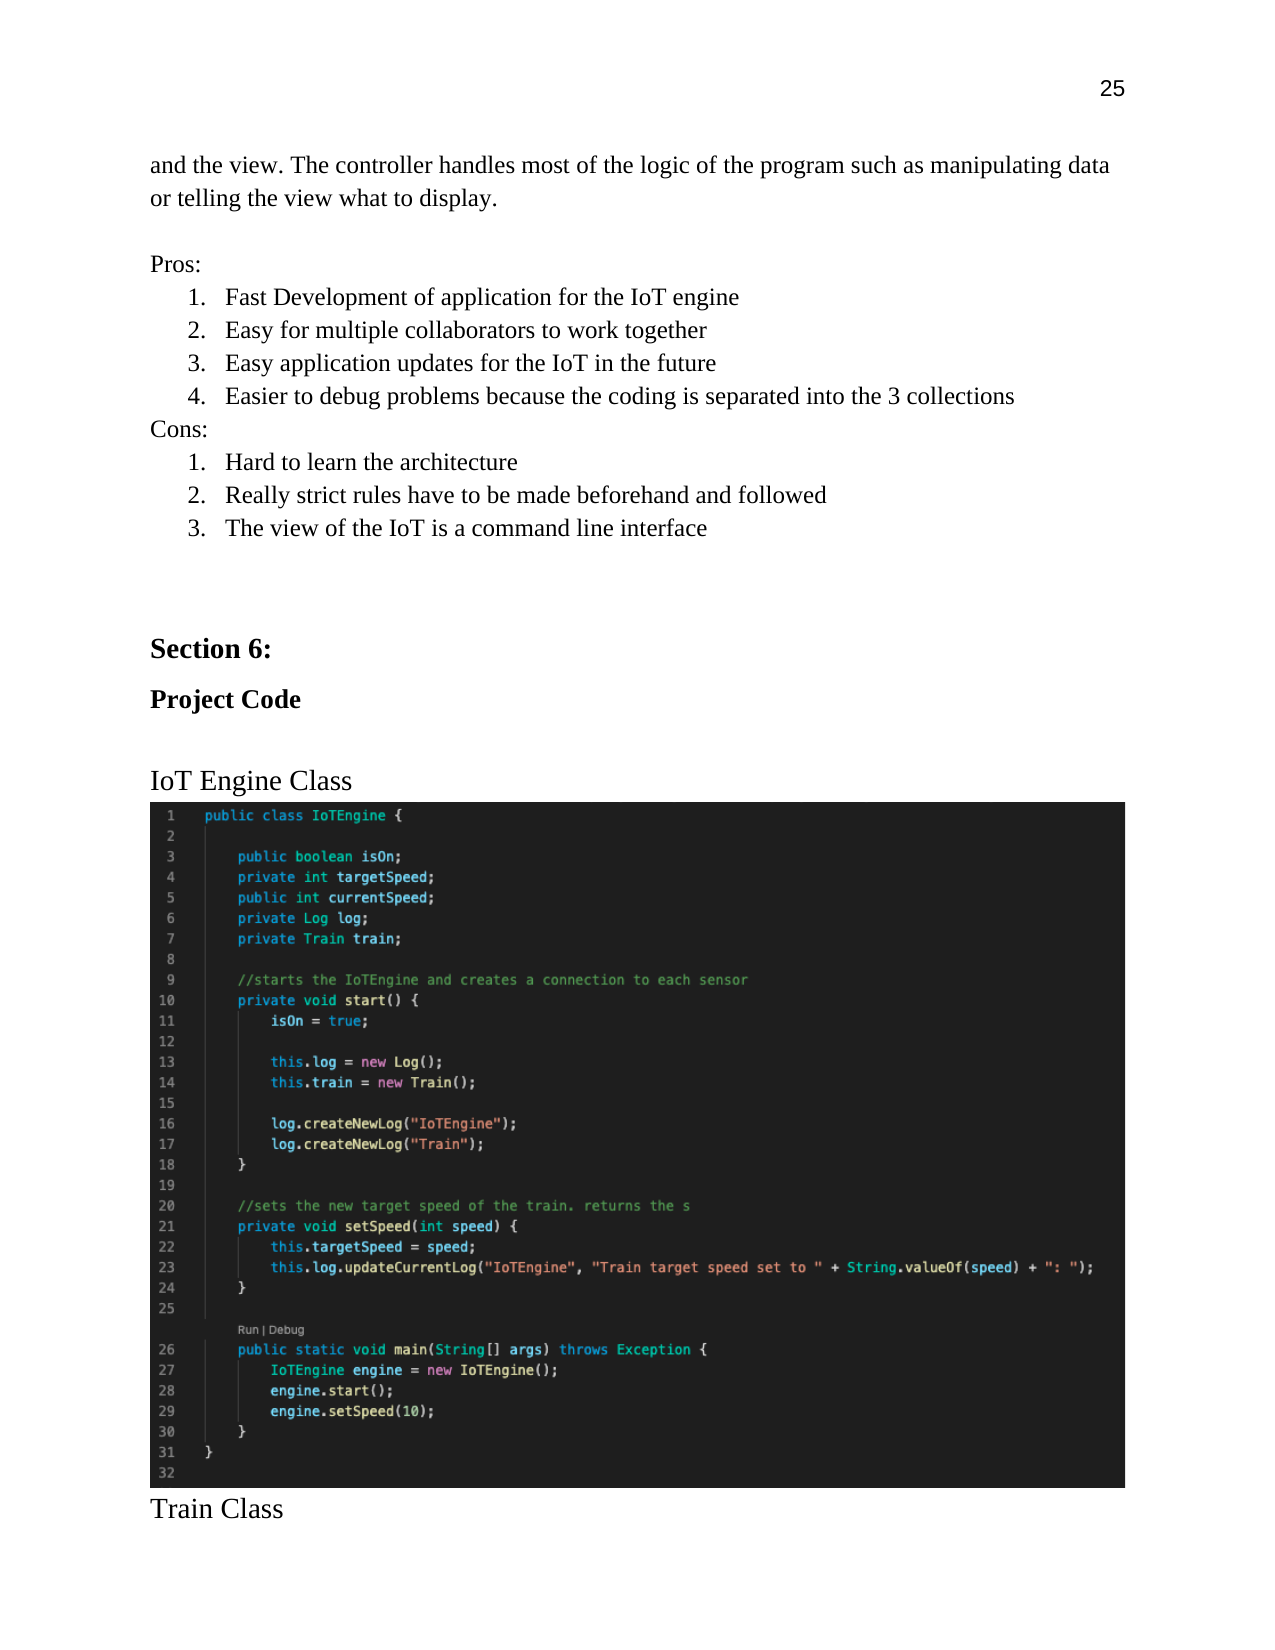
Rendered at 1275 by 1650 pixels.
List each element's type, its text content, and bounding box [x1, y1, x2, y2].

text Cons: [150, 414, 1125, 443]
list The view of the IoT is a command line interface [187, 513, 1125, 542]
text IoT Engine Class [150, 763, 1125, 797]
text Train Class [150, 1491, 1125, 1525]
list Easy for multiple collaborators to work together [187, 315, 1125, 344]
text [150, 150, 1125, 212]
picture [150, 802, 1125, 1488]
list Fast Development of application for the IoT engine [187, 282, 1125, 311]
list Easy application updates for the IoT in the future [187, 348, 1125, 377]
list Hard to learn the architecture [187, 447, 1125, 476]
text Pros: [150, 249, 1125, 278]
subtitle Project Code [150, 683, 1125, 714]
list Really strict rules have to be made beforehand and followed [187, 480, 1125, 509]
subtitle Section 6: [150, 631, 1125, 664]
list Easier to debug problems because the coding is separated into the 3 collections [187, 381, 1125, 410]
